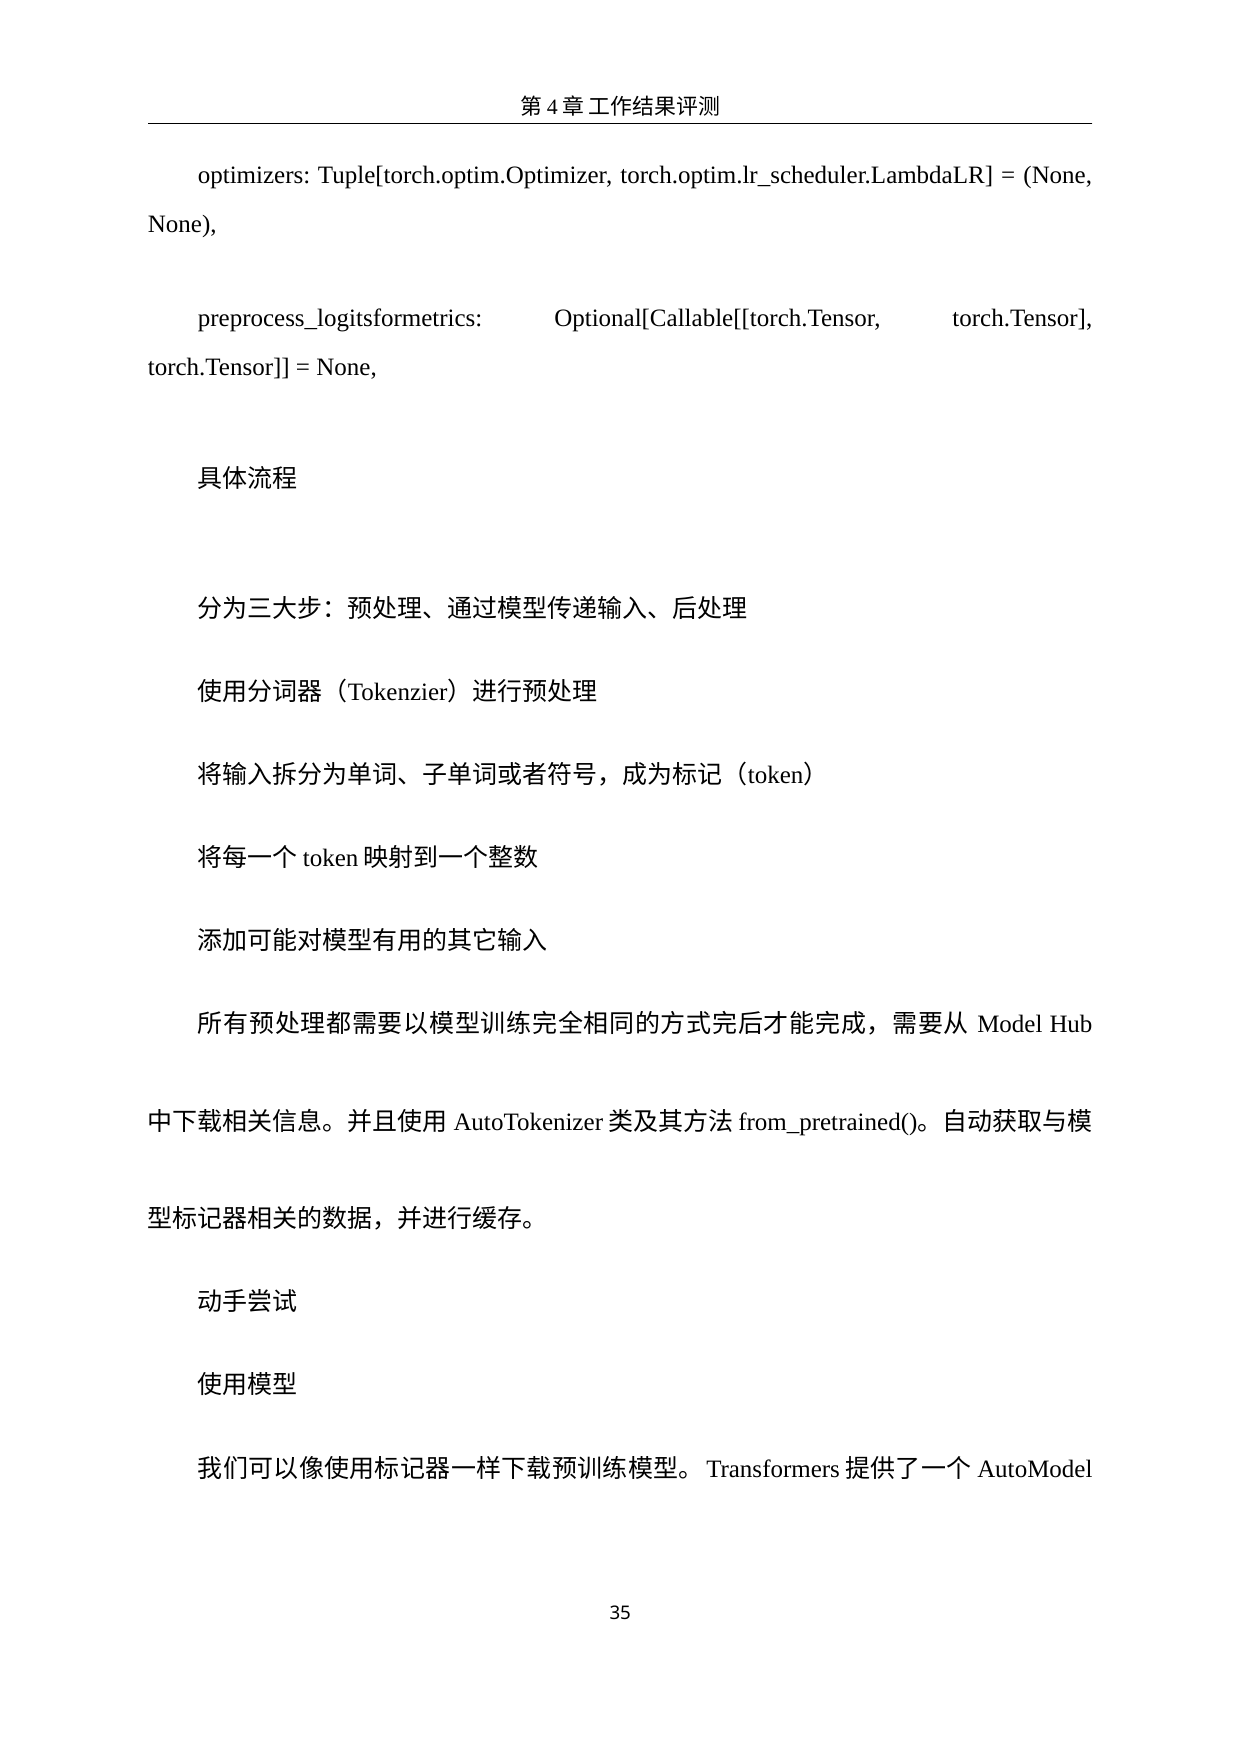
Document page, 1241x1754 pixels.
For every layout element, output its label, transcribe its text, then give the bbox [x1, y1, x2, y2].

text 分为三大步：预处理、通过模型传递输入、后处理 [148, 574, 1092, 639]
text optimizers: Tuple[torch.optim.Optimizer, torch.optim.lr_scheduler.LambdaLR] = (None, None), [148, 159, 1092, 240]
text 将输入拆分为单词、子单词或者符号，成为标记（token） [148, 740, 1092, 805]
text preprocess_logitsformetrics: Optional[Callable[[torch.Tensor, torch.Tensor], torch.Tensor]] = None, [148, 301, 1092, 382]
text 具体流程 [148, 444, 1092, 509]
text 动手尝试 [148, 1267, 1092, 1332]
text 使用模型 [148, 1351, 1092, 1416]
text 添加可能对模型有用的其它输入 [148, 906, 1092, 971]
text 将每一个token映射到一个整数 [148, 823, 1092, 888]
text 使用分词器（Tokenzier）进行预处理 [148, 657, 1092, 722]
text 所有预处理都需要以模型训练完全相同的方式完后才能完成，需要从Model Hub中下载相关信息。并且使用AutoTokenizer类及其方法from_pretrained()。自动获取与模型标记器相关的数据，并进行缓存。 [148, 989, 1092, 1249]
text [148, 1434, 1092, 1499]
